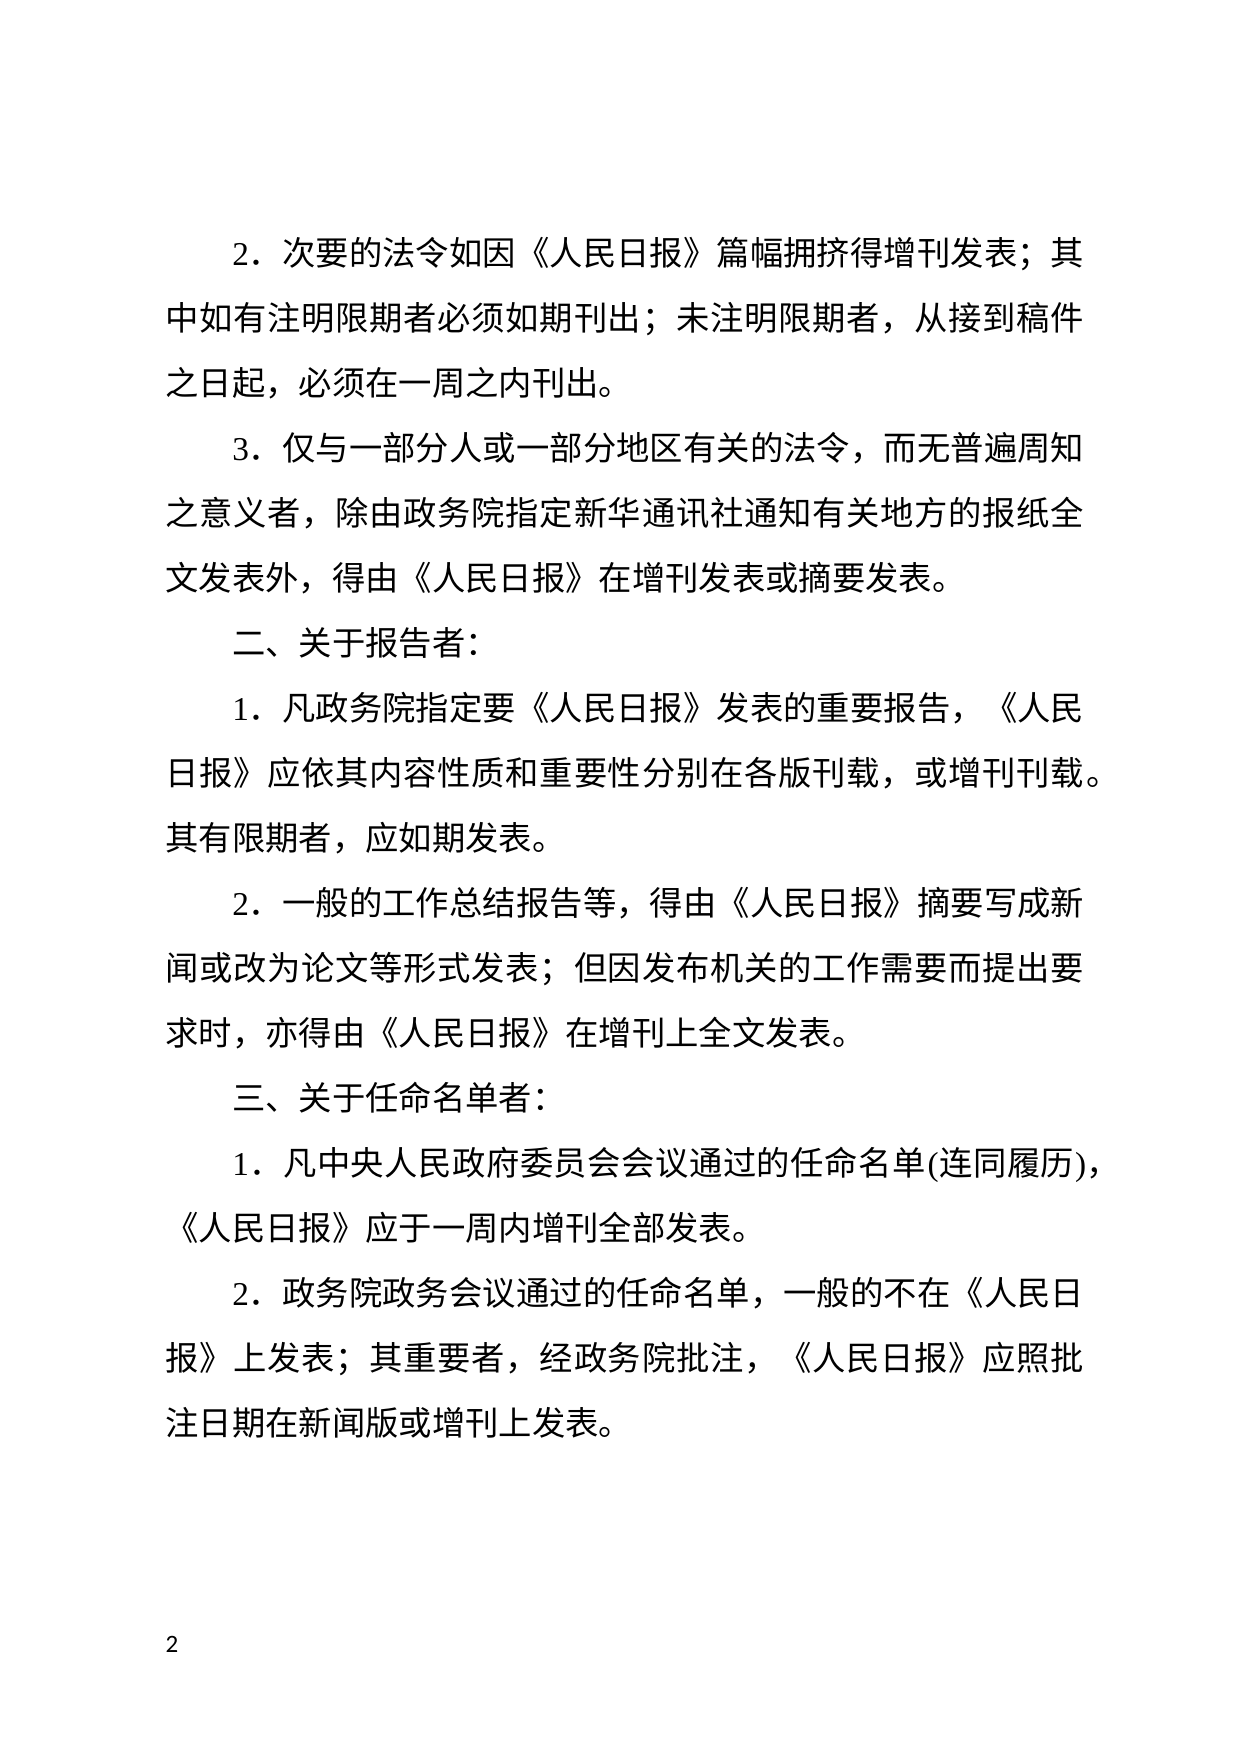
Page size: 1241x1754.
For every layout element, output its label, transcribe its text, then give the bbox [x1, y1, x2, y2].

text 2．次要的法令如因《人民日报》篇幅拥挤得增刊发表；其中如有注明限期者必须如期刊出；未注明限期者，从接到稿件之日起，必须在一周之内刊出。 [165, 218, 1087, 413]
text 2．政务院政务会议通过的任命名单，一般的不在《人民日报》上发表；其重要者，经政务院批注，《人民日报》应照批注日期在新闻版或增刊上发表。 [165, 1258, 1087, 1453]
text 二、关于报告者： [165, 608, 1087, 673]
text 1．凡中央人民政府委员会会议通过的任命名单(连同履历)，《人民日报》应于一周内增刊全部发表。 [165, 1128, 1087, 1258]
text 三、关于任命名单者： [165, 1063, 1087, 1128]
text 1．凡政务院指定要《人民日报》发表的重要报告，《人民日报》应依其内容性质和重要性分别在各版刊载，或增刊刊载。其有限期者，应如期发表。 [165, 673, 1087, 868]
text 2．一般的工作总结报告等，得由《人民日报》摘要写成新闻或改为论文等形式发表；但因发布机关的工作需要而提出要求时，亦得由《人民日报》在增刊上全文发表。 [165, 868, 1087, 1063]
text 3．仅与一部分人或一部分地区有关的法令，而无普遍周知之意义者，除由政务院指定新华通讯社通知有关地方的报纸全文发表外，得由《人民日报》在增刊发表或摘要发表。 [165, 413, 1087, 608]
